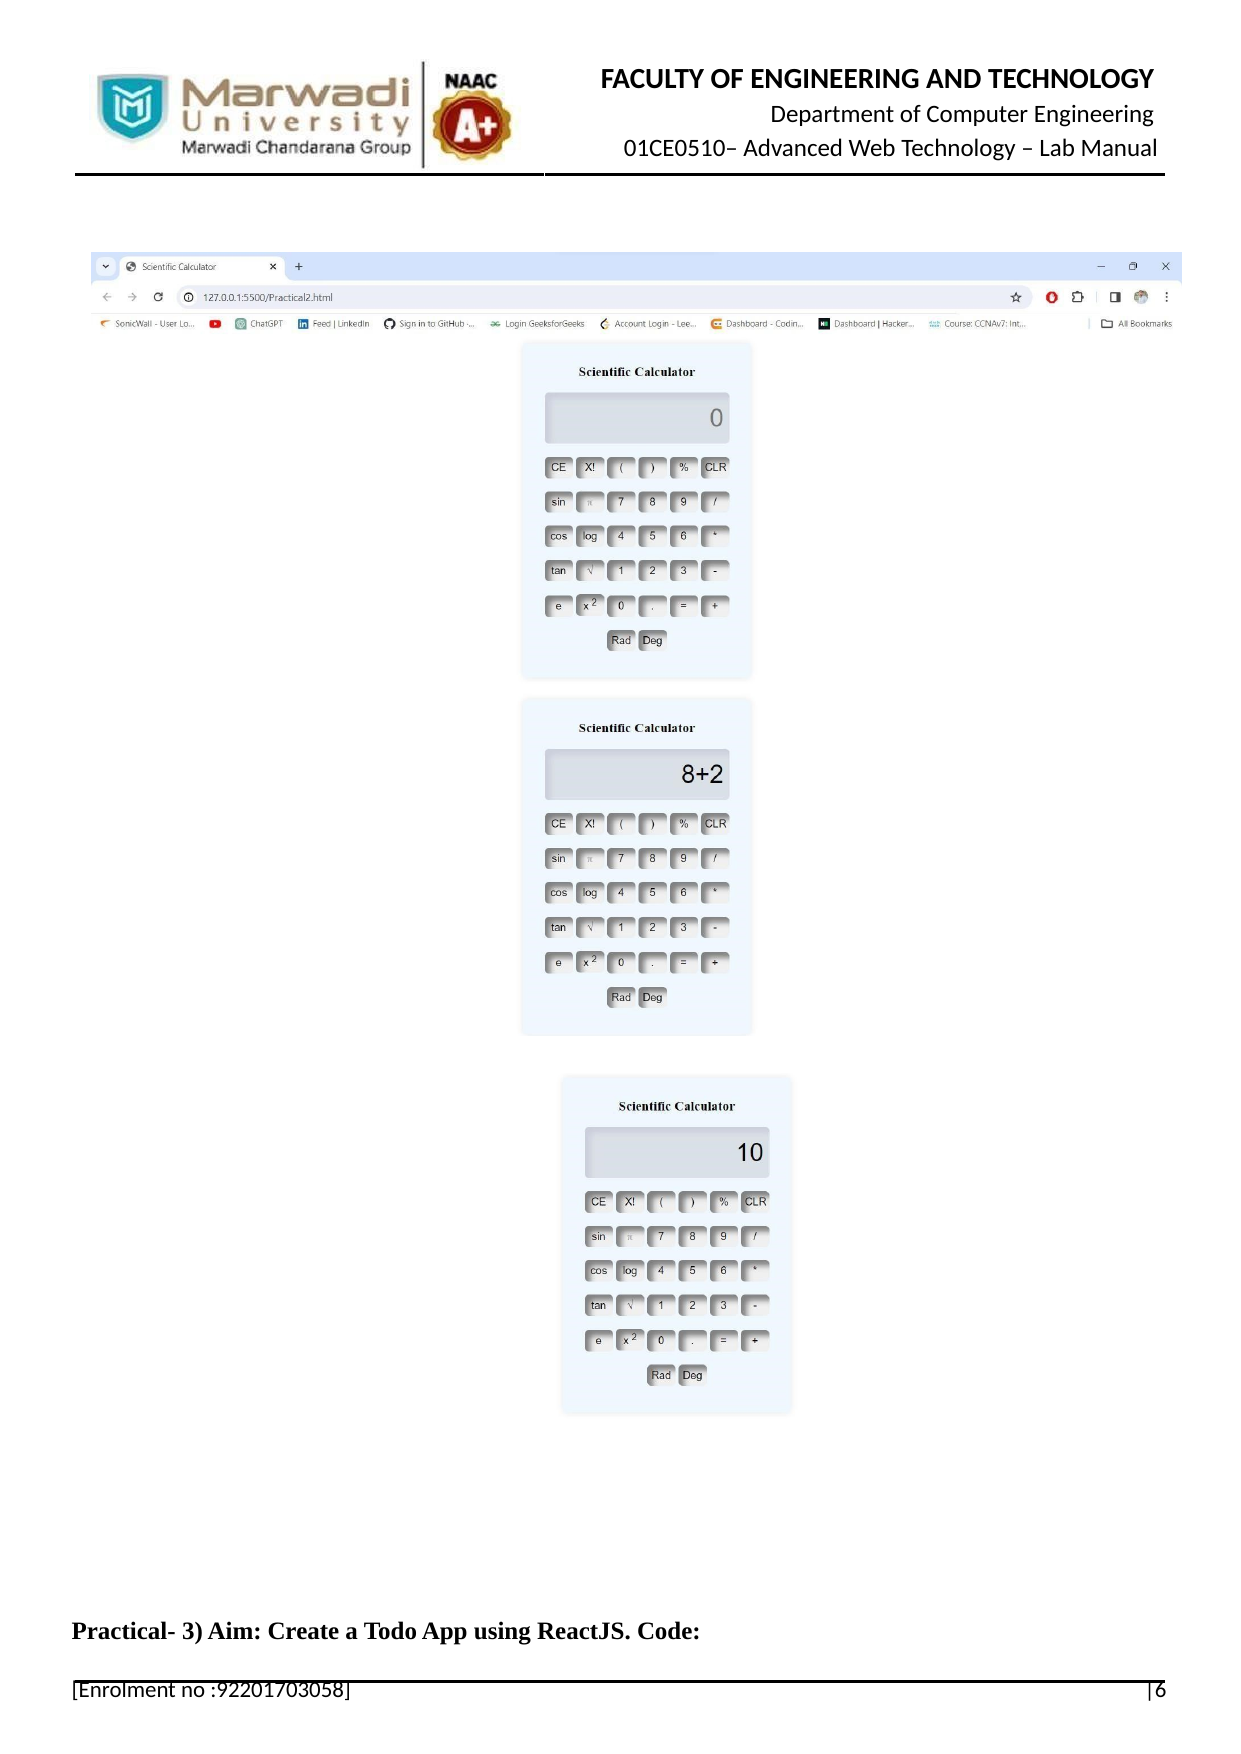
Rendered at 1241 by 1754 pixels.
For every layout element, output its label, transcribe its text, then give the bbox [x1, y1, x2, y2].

picture [91, 252, 1182, 1036]
text Practical- 3) Aim: Create a Todo App using ReactJS. Code: [71, 1616, 707, 1645]
picture [131, 1068, 1222, 1419]
picture [89, 59, 530, 171]
